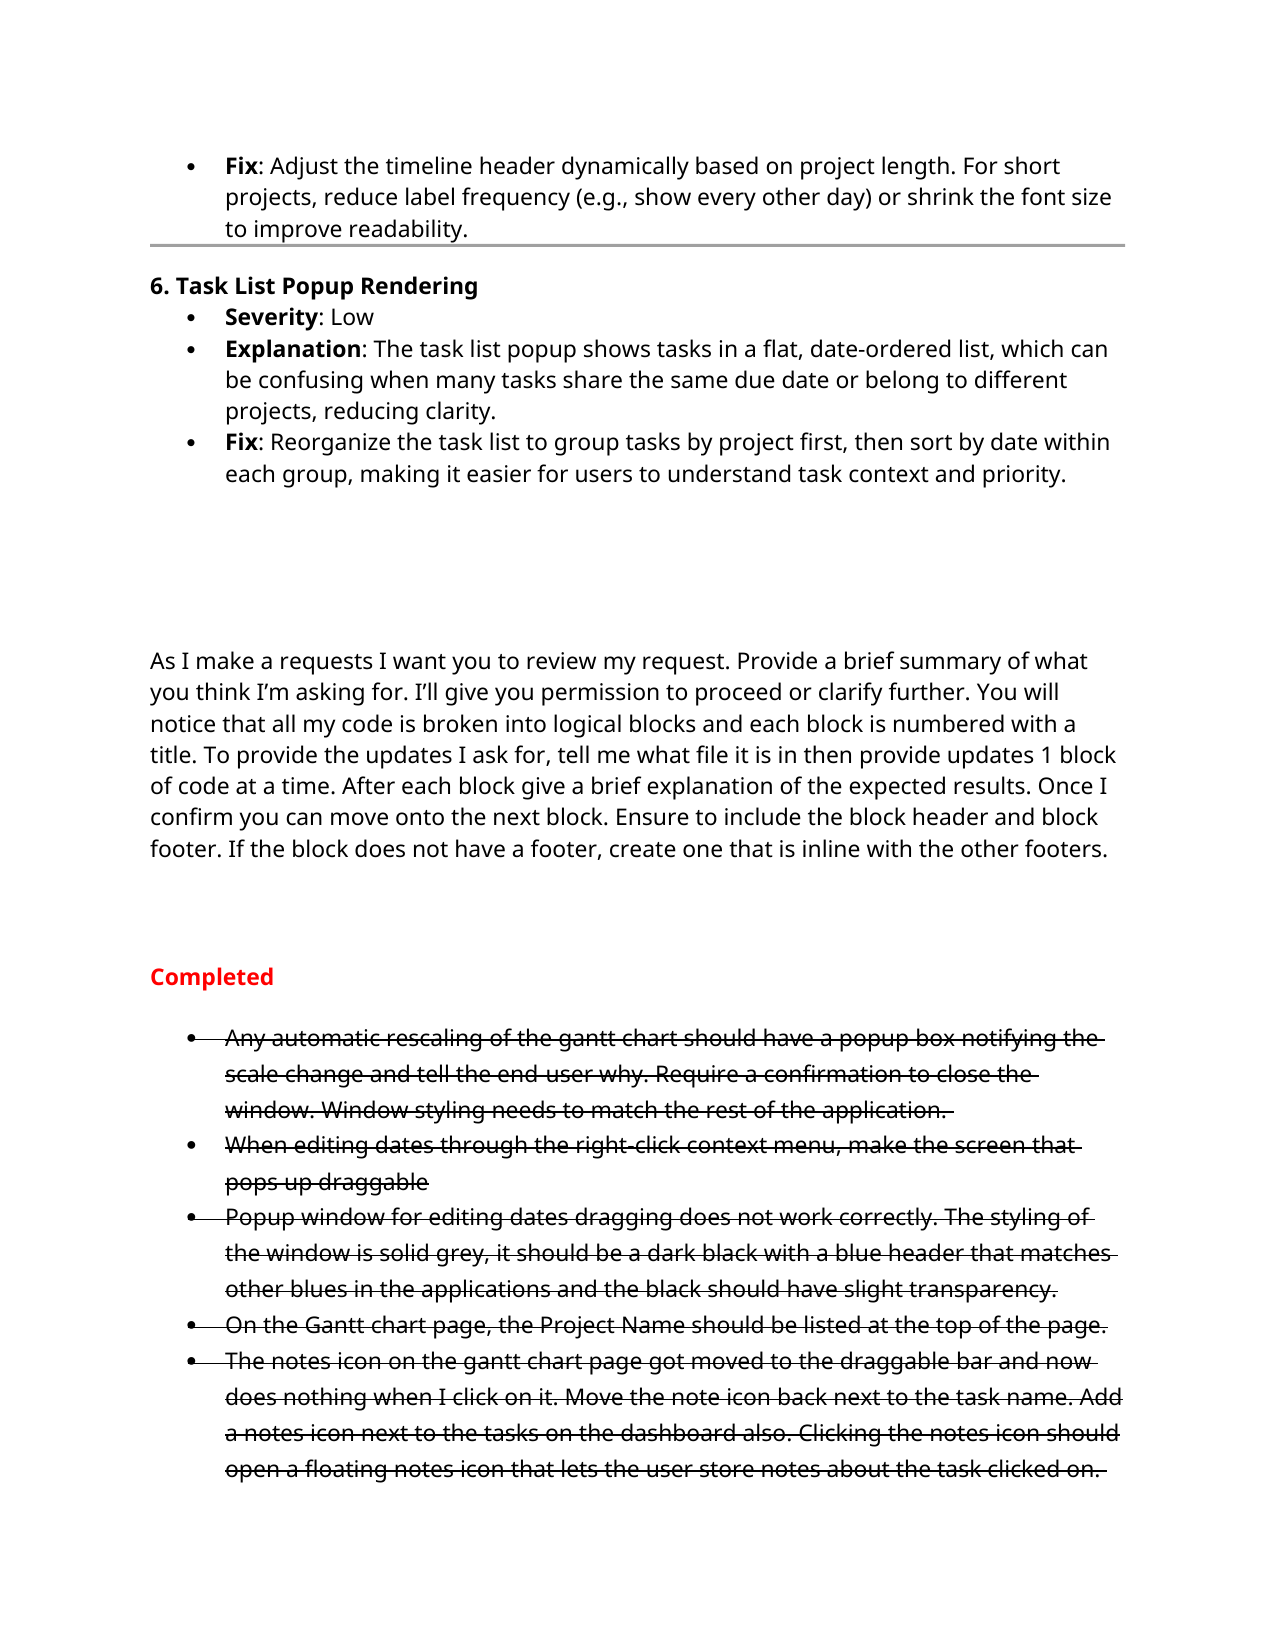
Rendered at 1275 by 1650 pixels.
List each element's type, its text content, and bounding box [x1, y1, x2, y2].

text As I make a requests I want you to review my request. Provide a brief summary of what you think I’m asking for. I’ll give you permission to proceed or clarify further. You will notice that all my code is broken into logical blocks and each block is numbered with a title. To provide the updates I ask for, tell me what file it is in then provide updates 1 block of code at a time. After each block give a brief explanation of the expected results. Once I confirm you can move onto the next block. Ensure to include the block header and block footer. If the block does not have a footer, create one that is inline with the other footers. [150, 645, 1125, 864]
list Fix: Adjust the timeline header dynamically based on project length. For short projects, reduce label frequency (e.g., show every other day) or shrink the font size to improve readability. [187, 150, 1125, 243]
list Popup window for editing dates dragging does not work correctly. The styling of the window is solid grey, it should be a dark black with a blue header that matches other blues in the applications and the black should have slight transparency. [187, 1201, 1125, 1304]
list Fix: Reorganize the task list to group tasks by project first, then sort by date within each group, making it easier for users to understand task context and priority. [187, 426, 1125, 489]
text 6. Task List Popup Rendering [150, 270, 1125, 301]
list Any automatic rescaling of the gantt chart should have a popup box notifying the scale change and tell the end-user why. Require a confirmation to close the window. Window styling needs to match the rest of the application. [187, 1022, 1125, 1125]
list Explanation: The task list popup shows tasks in a flat, date-ordered list, which can be confusing when many tasks share the same due date or belong to different projects, reducing clarity. [187, 333, 1125, 426]
subtitle Completed [150, 961, 1125, 992]
list Severity: Low [187, 301, 1125, 333]
list When editing dates through the right-click context menu, make the screen that pops up draggable [187, 1129, 1125, 1197]
list The notes icon on the gantt chart page got moved to the draggable bar and now does nothing when I click on it. Move the note icon back next to the task name. Add a notes icon next to the tasks on the dashboard also. Clicking the notes icon should open a floating notes icon that lets the user store notes about the task clicked on. [187, 1345, 1125, 1484]
list On the Gantt chart page, the Project Name should be listed at the top of the page. [187, 1309, 1125, 1340]
